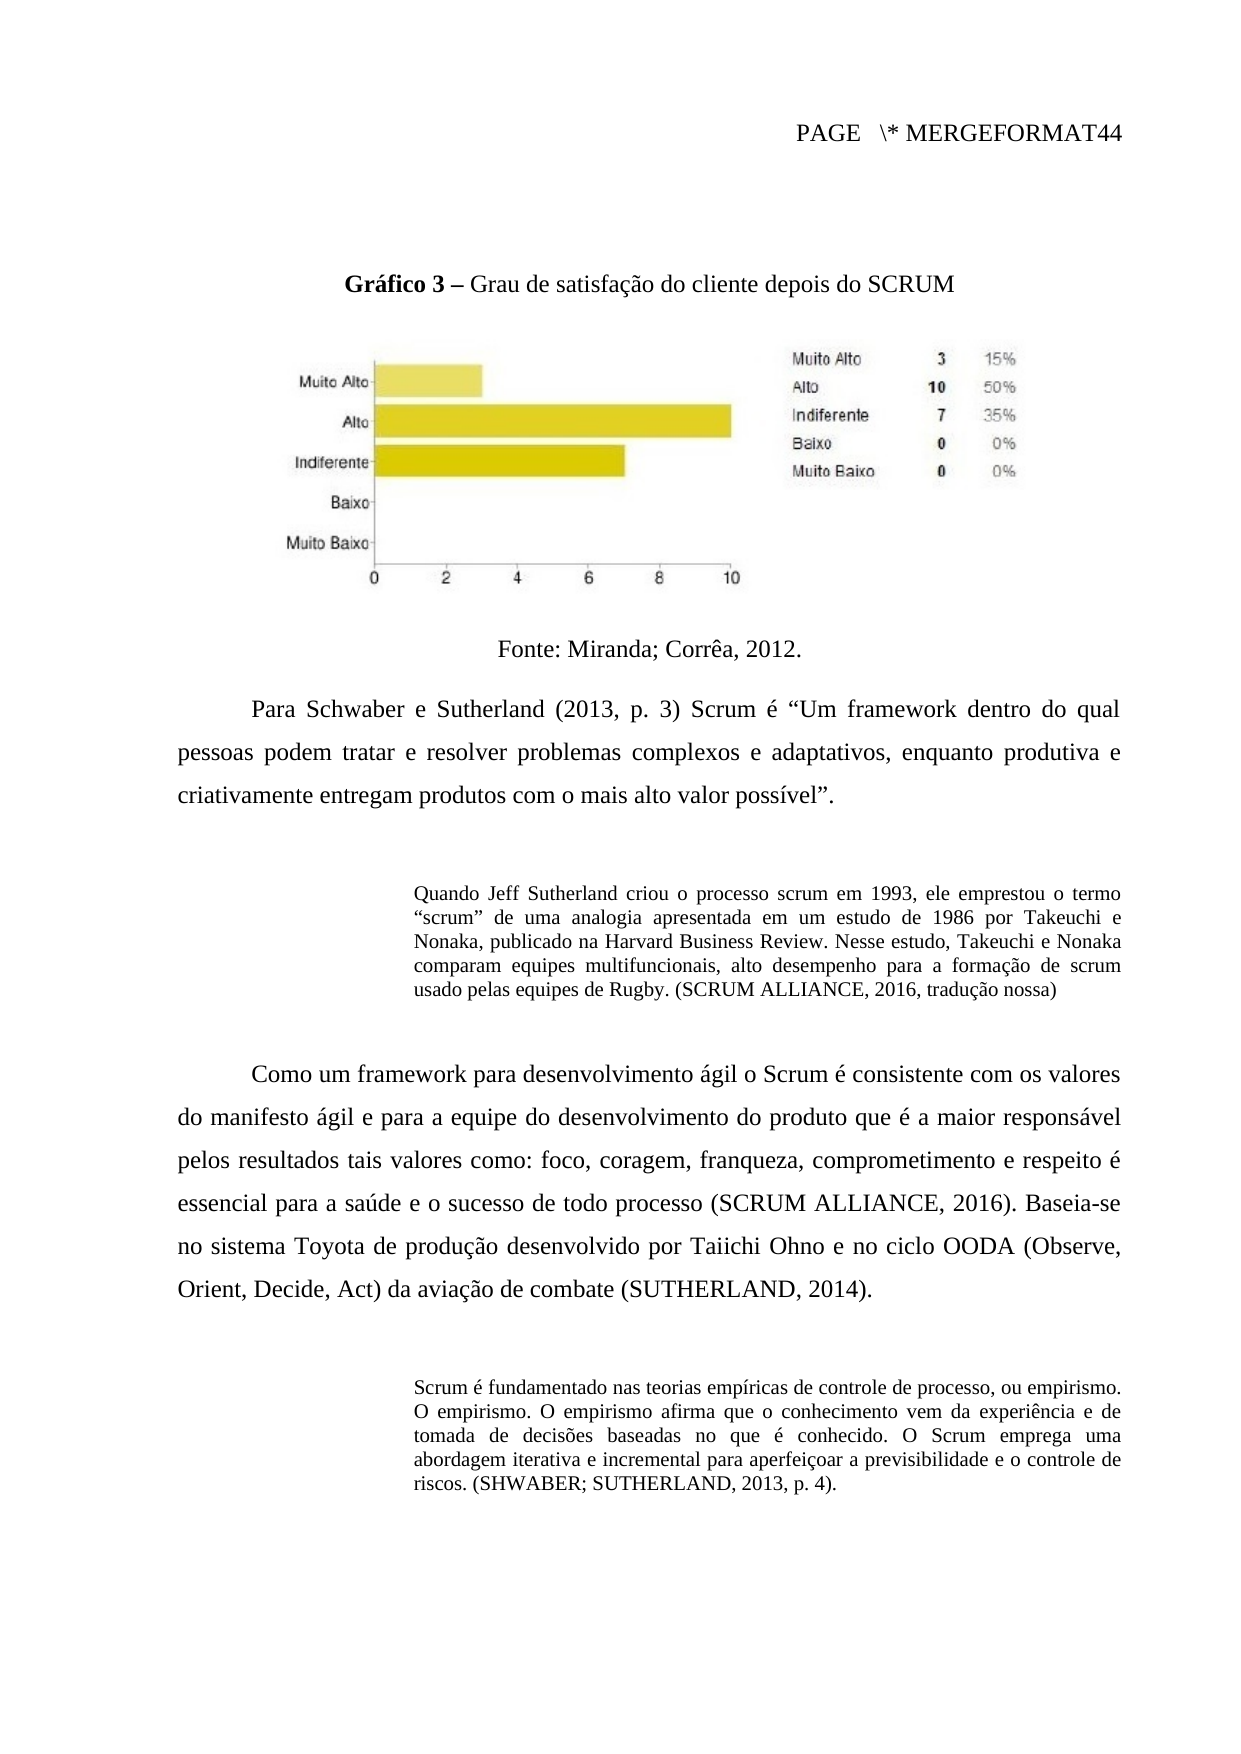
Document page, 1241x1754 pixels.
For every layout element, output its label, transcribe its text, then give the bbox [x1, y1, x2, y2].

text Como um framework para desenvolvimento ágil o Scrum é consistente com os valores do manifesto ágil e para a equipe do desenvolvimento do produto que é a maior responsável pelos resultados tais valores como: foco, coragem, franqueza, comprometimento e respeito é essencial para a saúde e o sucesso de todo processo (SCRUM ALLIANCE, 2016). Baseia-se no sistema Toyota de produção desenvolvido por Taiichi Ohno e no ciclo OODA (Observe, Orient, Decide, Act) da aviação de combate (SUTHERLAND, 2014). [177, 1059, 1122, 1303]
text Fonte: Miranda; Corrêa, 2012. [177, 634, 1122, 663]
text Gráfico 3 – Grau de satisfação do cliente depois do SCRUM [177, 269, 1122, 297]
text Quando Jeff Sutherland criou o processo scrum em 1993, ele emprestou o termo “scrum” de uma analogia apresentada em um estudo de 1986 por Takeuchi e Nonaka, publicado na Harvard Business Review. Nesse estudo, Takeuchi e Nonaka comparam equipes multifuncionais, alto desempenho para a formação de scrum usado pelas equipes de Rugby. (SCRUM ALLIANCE, 2016, tradução nossa) [413, 881, 1122, 1001]
text Scrum é fundamentado nas teorias empíricas de controle de processo, ou empirismo. O empirismo. O empirismo afirma que o conhecimento vem da experiência e de tomada de decisões baseadas no que é conhecido. O Scrum emprega uma abordagem iterativa e incremental para aperfeiçoar a previsibilidade e o controle de riscos. (SHWABER; SUTHERLAND, 2013, p. 4). [413, 1375, 1122, 1495]
picture [230, 328, 1070, 604]
text Para Schwaber e Sutherland (2013, p. 3) Scrum é “Um framework dentro do qual pessoas podem tratar e resolver problemas complexos e adaptativos, enquanto produtiva e criativamente entregam produtos com o mais alto valor possível”. [177, 694, 1122, 809]
